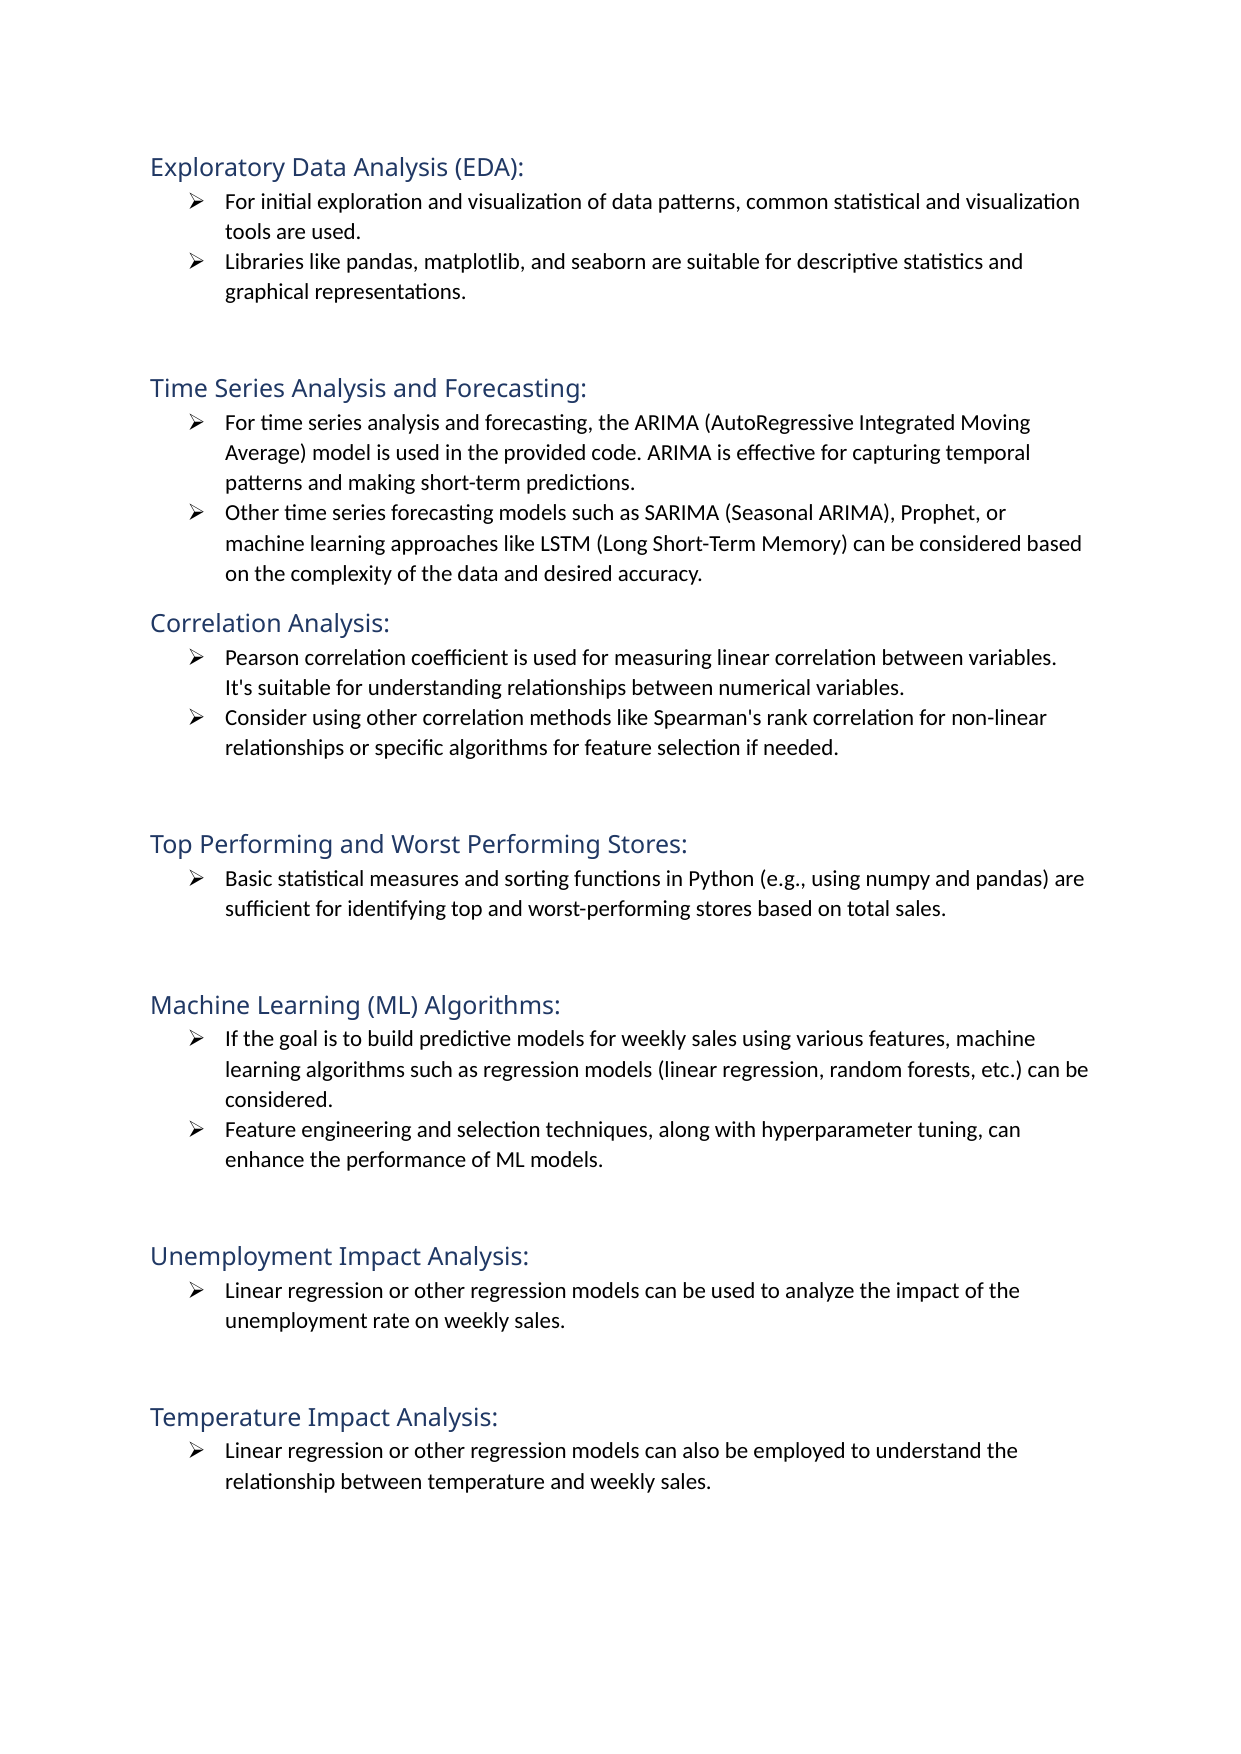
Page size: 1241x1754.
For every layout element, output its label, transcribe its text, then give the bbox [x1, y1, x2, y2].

list If the goal is to build predictive models for weekly sales using various features, machine learning algorithms such as regression models (linear regression, random forests, etc.) can be considered. [187, 1024, 1090, 1113]
subtitle Top Performing and Worst Performing Stores: [150, 827, 1090, 861]
subtitle Temperature Impact Analysis: [150, 1400, 1090, 1434]
list Pearson correlation coefficient is used for measuring linear correlation between variables. It's suitable for understanding relationships between numerical variables. [187, 643, 1090, 701]
list Linear regression or other regression models can also be employed to understand the relationship between temperature and weekly sales. [187, 1437, 1090, 1495]
subtitle Time Series Analysis and Forecasting: [150, 371, 1090, 405]
subtitle Correlation Analysis: [150, 606, 1090, 640]
list Basic statistical measures and sorting functions in Python (e.g., using numpy and pandas) are sufficient for identifying top and worst-performing stores based on total sales. [187, 864, 1090, 922]
list Consider using other correlation methods like Spearman's rank correlation for non-linear relationships or specific algorithms for feature selection if needed. [187, 703, 1090, 761]
list For initial exploration and visualization of data patterns, common statistical and visualization tools are used. [187, 187, 1090, 245]
subtitle Unemployment Impact Analysis: [150, 1239, 1090, 1273]
subtitle Exploratory Data Analysis (EDA): [150, 150, 1090, 184]
list For time series analysis and forecasting, the ARIMA (AutoRegressive Integrated Moving Average) model is used in the provided code. ARIMA is effective for capturing temporal patterns and making short-term predictions. [187, 408, 1090, 496]
subtitle Machine Learning (ML) Algorithms: [150, 988, 1090, 1022]
list Other time series forecasting models such as SARIMA (Seasonal ARIMA), Prophet, or machine learning approaches like LSTM (Long Short-Term Memory) can be considered based on the complexity of the data and desired accuracy. [187, 498, 1090, 587]
list Libraries like pandas, matplotlib, and seaborn are suitable for descriptive statistics and graphical representations. [187, 247, 1090, 305]
list Linear regression or other regression models can be used to analyze the impact of the unemployment rate on weekly sales. [187, 1276, 1090, 1334]
list Feature engineering and selection techniques, along with hyperparameter tuning, can enhance the performance of ML models. [187, 1115, 1090, 1173]
